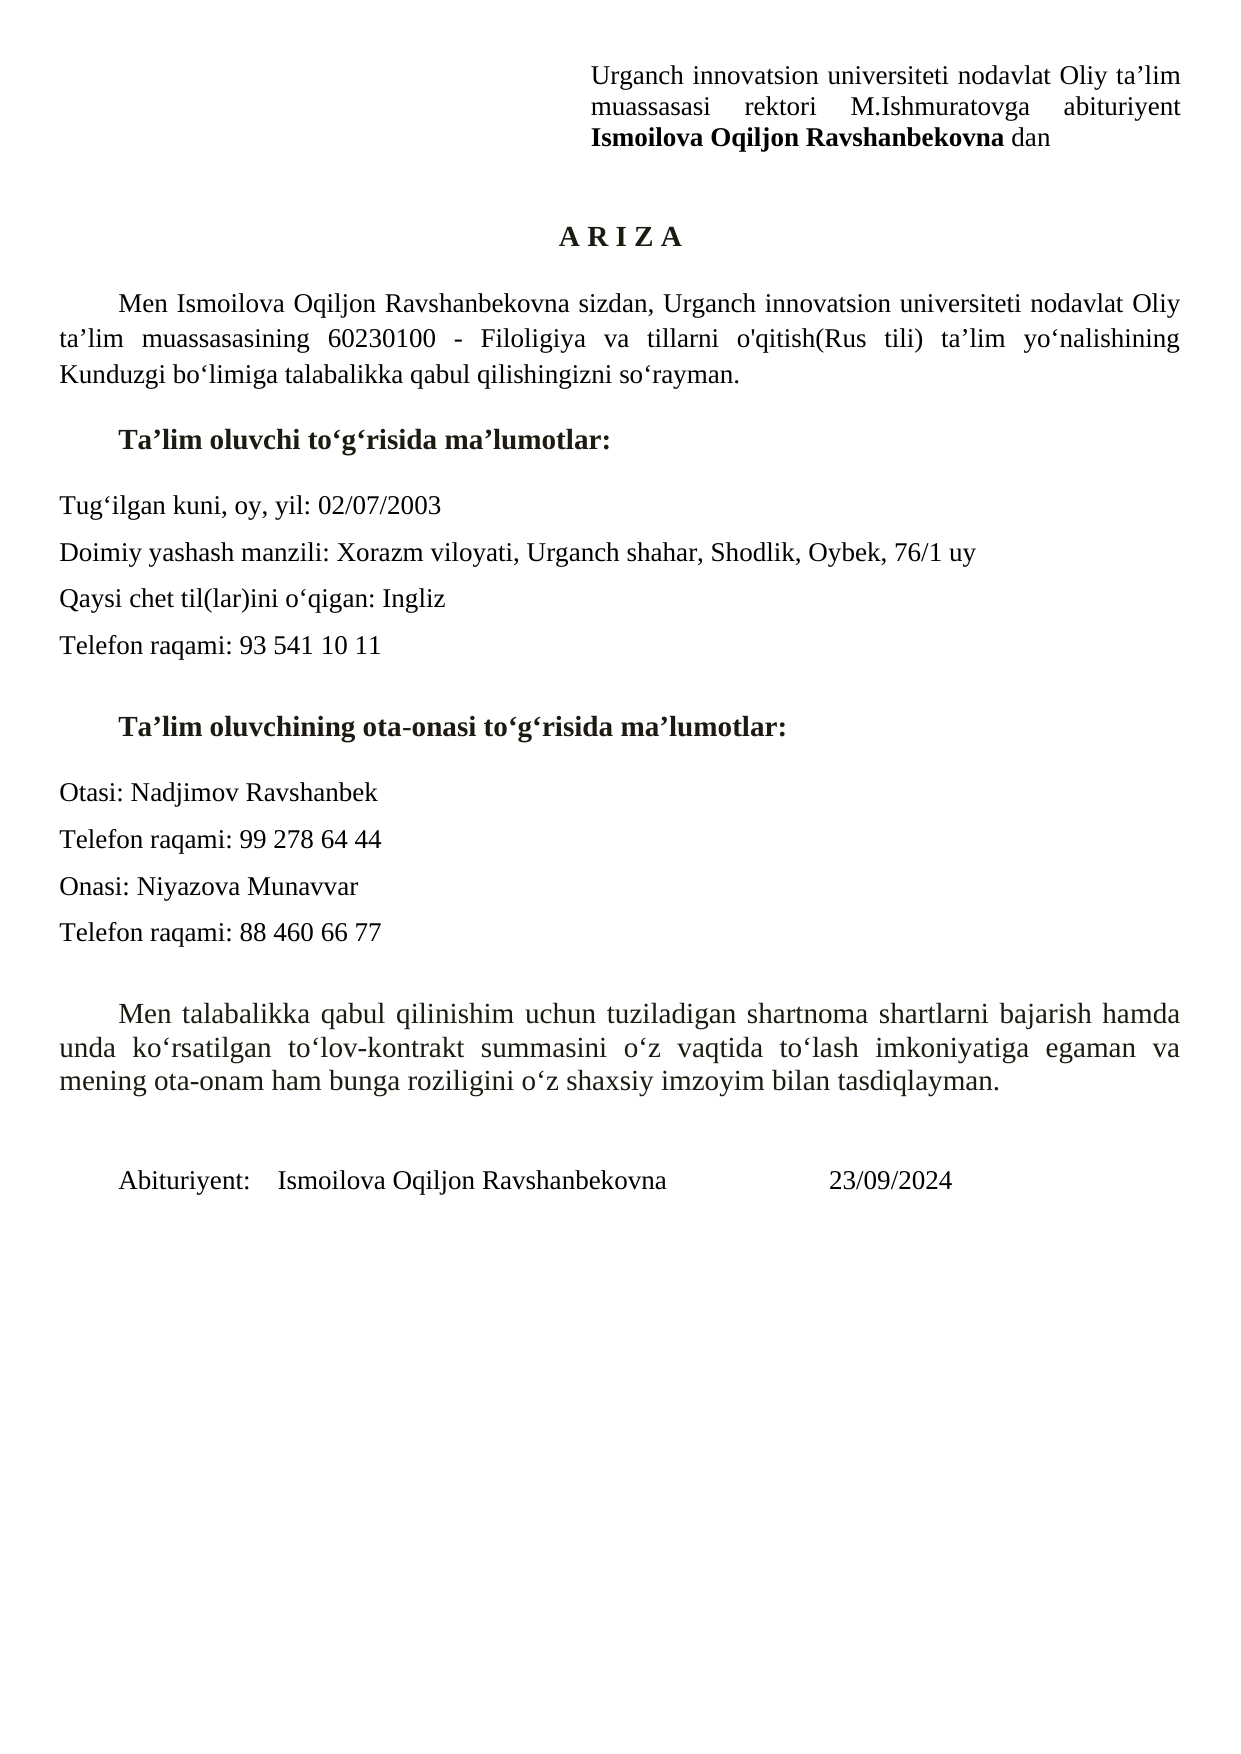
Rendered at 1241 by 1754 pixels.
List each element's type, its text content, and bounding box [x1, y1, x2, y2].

text Qaysi chet til(lar)ini o‘qigan: Ingliz [59, 582, 1181, 613]
text Otasi: Nadjimov Ravshanbek [59, 776, 1181, 807]
text Urganch innovatsion universiteti nodavlat Oliy ta’lim muassasasi rektori M.Ishmuratovga abituriyent Ismoilova Oqiljon Ravshanbekovna dan [591, 59, 1181, 152]
text Onasi: Niyazova Munavvar [59, 869, 1181, 901]
text Telefon raqami: 99 278 64 44 [59, 823, 1181, 854]
text Tug‘ilgan kuni, oy, yil: 02/07/2003 [59, 489, 1181, 520]
text A R I Z A [59, 219, 1181, 253]
text Men Ismoilova Oqiljon Ravshanbekovna sizdan, Urganch innovatsion universiteti nodavlat Oliy ta’lim muassasasining 60230100 - Filoligiya va tillarni o'qitish(Rus tili) ta’lim yo‘nalishining Kunduzgi bo‘limiga talabalikka qabul qilishingizni so‘rayman. [59, 287, 1181, 389]
text Men talabalikka qabul qilinishim uchun tuziladigan shartnoma shartlarni bajarish hamda unda ko‘rsatilgan to‘lov-kontrakt summasini o‘z vaqtida to‘lash imkoniyatiga egaman va mening ota-onam ham bunga roziligini oʻz shaxsiy imzoyim bilan tasdiqlayman. [59, 996, 1181, 1097]
text Ta’lim oluvchi to‘g‘risida ma’lumotlar: [59, 422, 1181, 455]
text Telefon raqami: 93 541 10 11 [59, 629, 1181, 660]
text Abituriyent: Ismoilova Oqiljon Ravshanbekovna 23/09/2024 [59, 1164, 1181, 1195]
text Ta’lim oluvchining ota-onasi to‘g‘risida ma’lumotlar: [59, 709, 1181, 743]
text Telefon raqami: 88 460 66 77 [59, 916, 1181, 947]
text Doimiy yashash manzili: Xorazm viloyati, Urganch shahar, Shodlik, Oybek, 76/1 uy [59, 536, 1181, 567]
